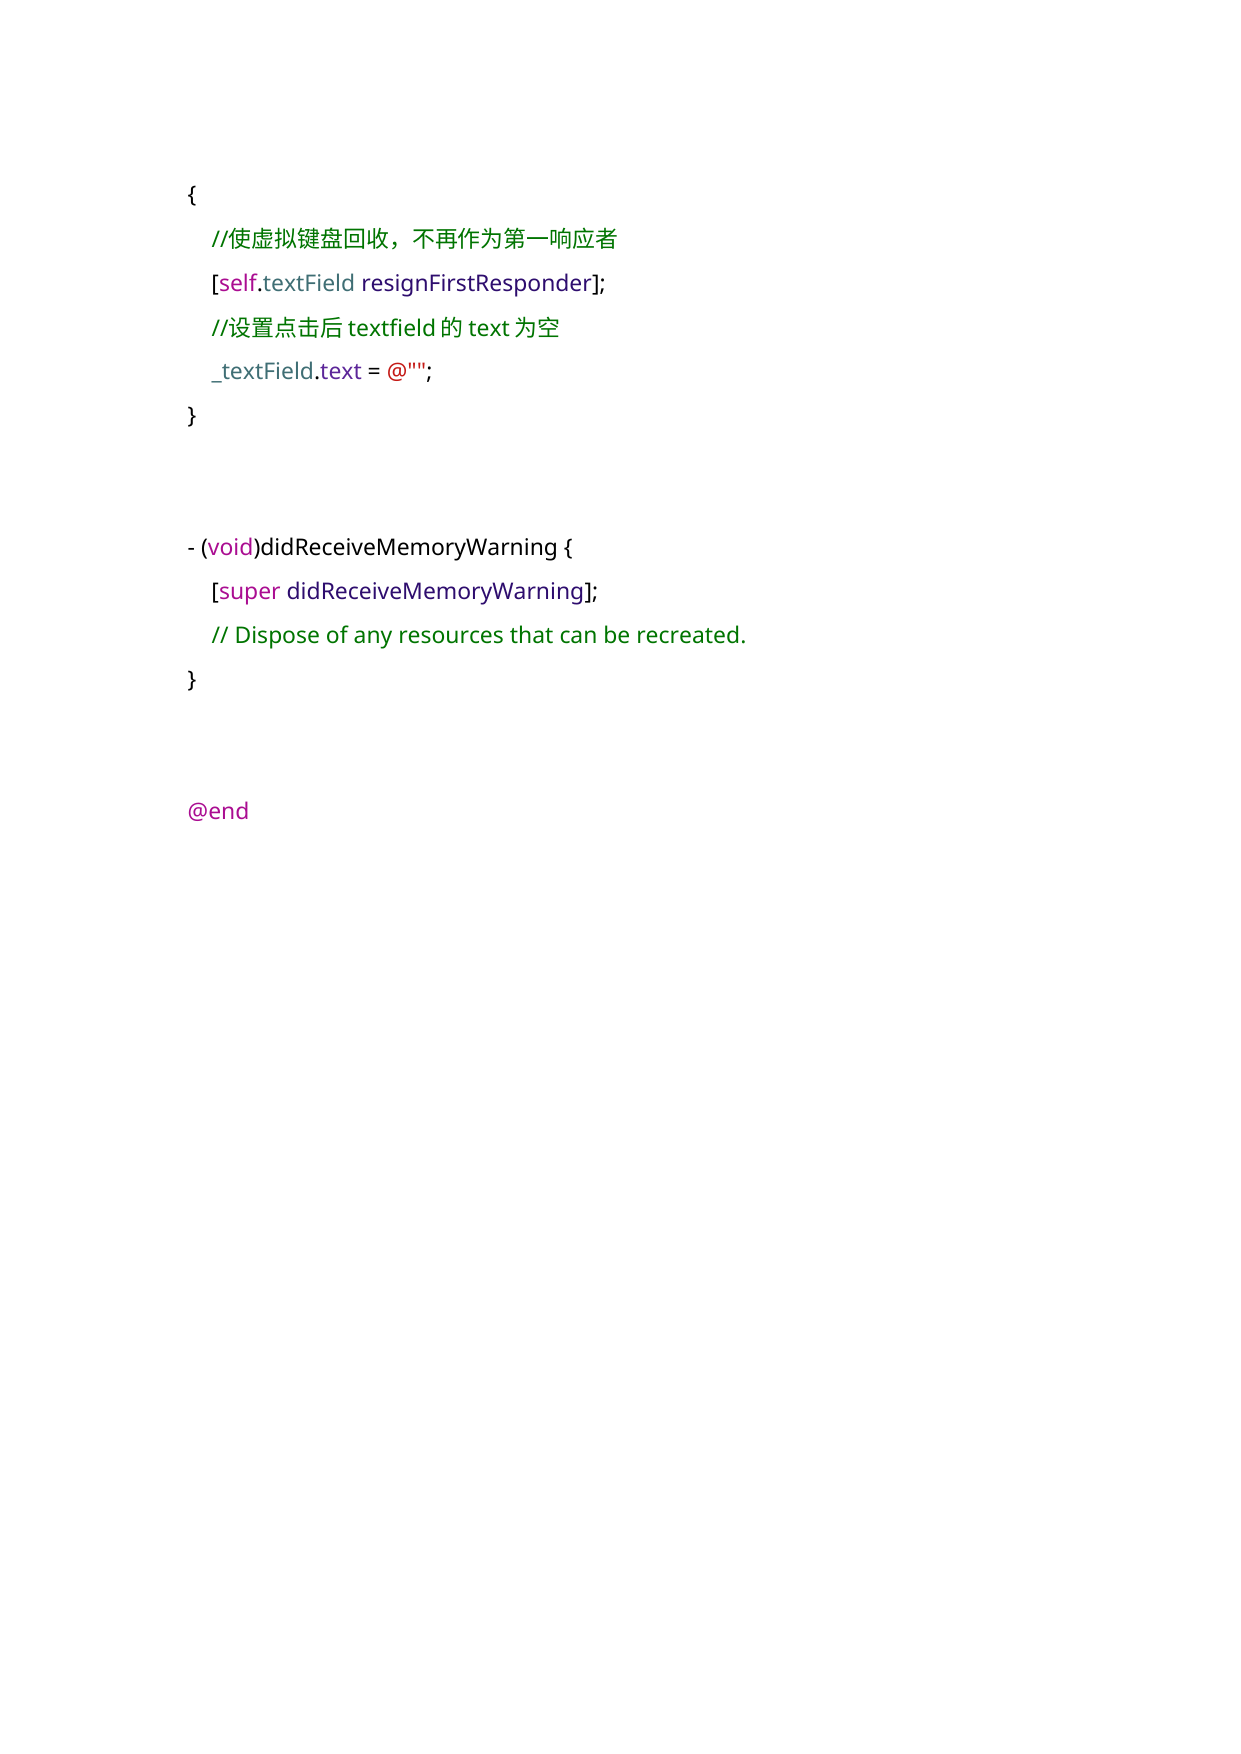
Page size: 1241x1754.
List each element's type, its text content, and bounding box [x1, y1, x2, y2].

text //设置点击后textfield的text为空 [187, 304, 1053, 348]
text [self.textField resignFirstResponder]; [187, 260, 1053, 304]
text @end [187, 789, 1053, 833]
text } [187, 392, 1053, 436]
text _textField.text = @""; [187, 348, 1053, 392]
text // Dispose of any resources that can be recreated. [187, 613, 1053, 657]
text { [187, 172, 1053, 216]
text //使虚拟键盘回收，不再作为第一响应者 [187, 216, 1053, 260]
text - (void)didReceiveMemoryWarning { [187, 524, 1053, 568]
text [super didReceiveMemoryWarning]; [187, 568, 1053, 613]
text } [187, 657, 1053, 701]
